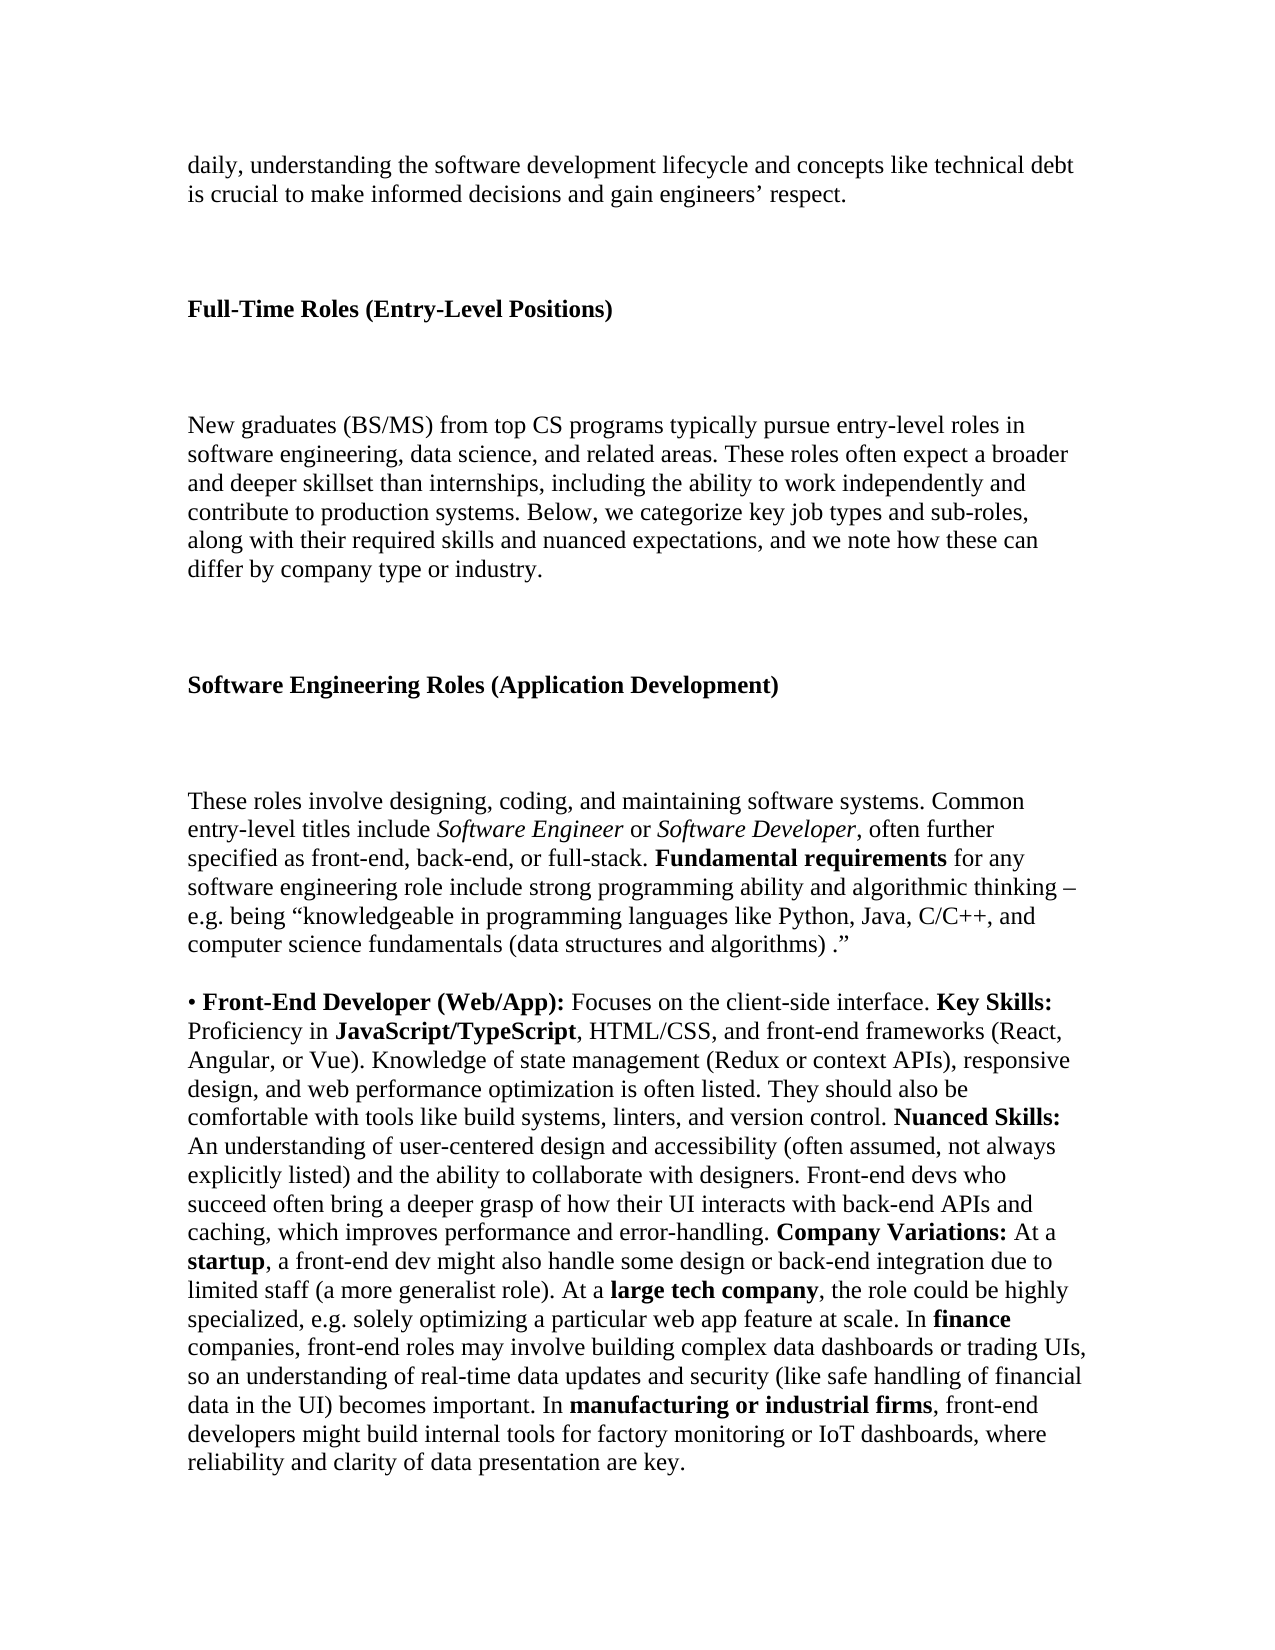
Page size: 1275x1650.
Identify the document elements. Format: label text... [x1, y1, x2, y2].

text New graduates (BS/MS) from top CS programs typically pursue entry-level roles in software engineering, data science, and related areas. These roles often expect a broader and deeper skillset than internships, including the ability to work independently and contribute to production systems. Below, we categorize key job types and sub-roles, along with their required skills and nuanced expectations, and we note how these can differ by company type or industry. [187, 410, 1087, 583]
text Software Engineering Roles (Application Development) [187, 670, 1087, 699]
text • Front-End Developer (Web/App): Focuses on the client-side interface. Key Skills: Proficiency in JavaScript/TypeScript, HTML/CSS, and front-end frameworks (React, Angular, or Vue). Knowledge of state management (Redux or context APIs), responsive design, and web performance optimization is often listed. They should also be comfortable with tools like build systems, linters, and version control. Nuanced Skills: An understanding of user-centered design and accessibility (often assumed, not always explicitly listed) and the ability to collaborate with designers. Front-end devs who succeed often bring a deeper grasp of how their UI interacts with back-end APIs and caching, which improves performance and error-handling. Company Variations: At a startup, a front-end dev might also handle some design or back-end integration due to limited staff (a more generalist role). At a large tech company, the role could be highly specialized, e.g. solely optimizing a particular web app feature at scale. In finance companies, front-end roles may involve building complex data dashboards or trading UIs, so an understanding of real-time data updates and security (like safe handling of financial data in the UI) becomes important. In manufacturing or industrial firms, front-end developers might build internal tools for factory monitoring or IoT dashboards, where reliability and clarity of data presentation are key. [187, 987, 1087, 1476]
text These roles involve designing, coding, and maintaining software systems. Common entry-level titles include Software Engineer or Software Developer, often further specified as front-end, back-end, or full-stack. Fundamental requirements for any software engineering role include strong programming ability and algorithmic thinking – e.g. being “knowledgeable in programming languages like Python, Java, C/C++, and computer science fundamentals (data structures and algorithms) .” [187, 786, 1087, 958]
text Full-Time Roles (Entry-Level Positions) [187, 294, 1087, 323]
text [187, 150, 1087, 207]
